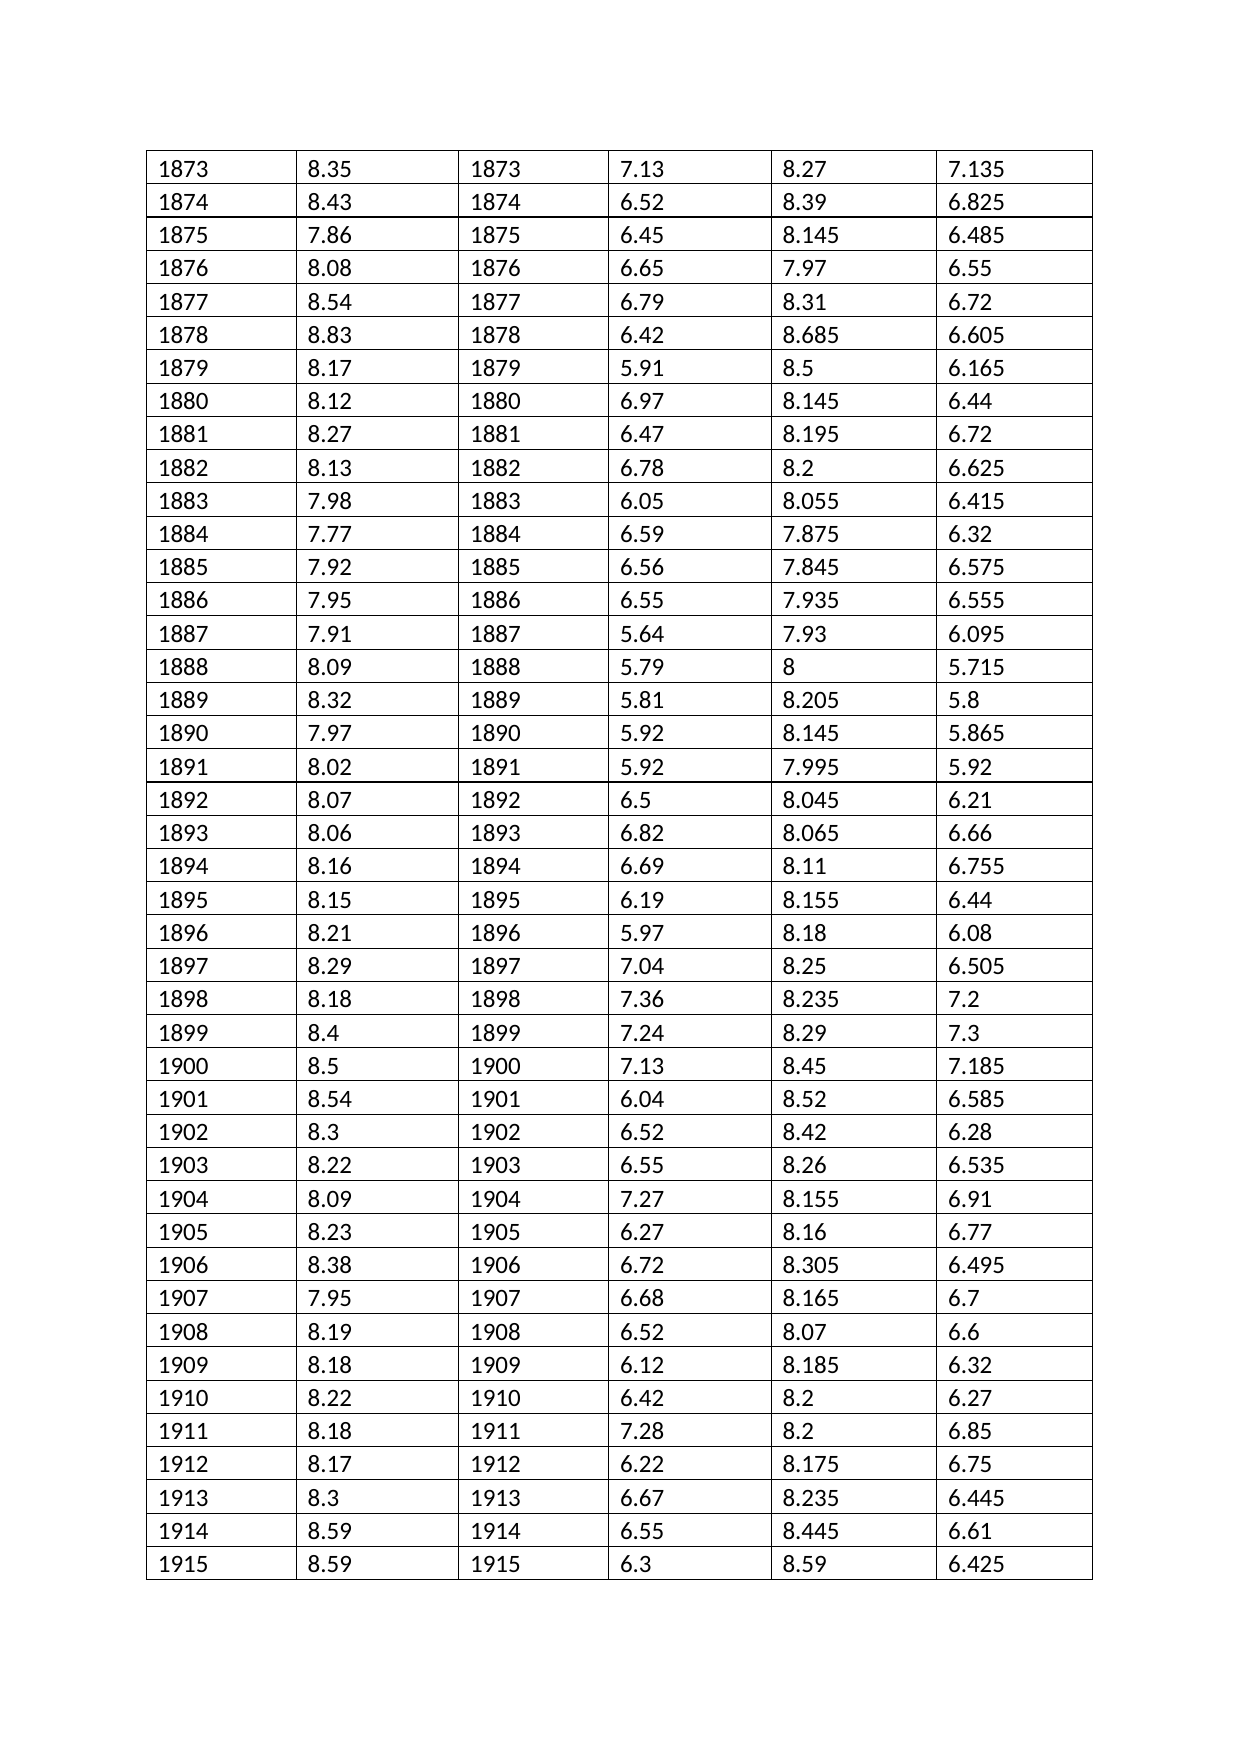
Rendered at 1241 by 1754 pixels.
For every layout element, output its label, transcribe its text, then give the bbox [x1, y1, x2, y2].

table_cell 6.42 [609, 317, 771, 349]
table_cell 8.045 [772, 783, 936, 814]
table_cell 1883 [459, 483, 608, 516]
table_cell 6.32 [937, 1347, 1092, 1379]
table_cell 7.135 [937, 151, 1092, 183]
table_cell 8.54 [297, 284, 458, 316]
table_cell 6.69 [609, 849, 771, 881]
table_cell 1906 [459, 1248, 608, 1280]
table_cell 1906 [147, 1248, 296, 1280]
table_cell 8.685 [772, 317, 936, 349]
table_cell 1874 [147, 184, 296, 216]
table_cell 6.47 [609, 417, 771, 449]
table_cell 6.72 [937, 284, 1092, 316]
table_cell 6.44 [937, 882, 1092, 914]
table_cell 8.055 [772, 483, 936, 516]
table_cell 8.39 [772, 184, 936, 216]
table_cell 6.12 [609, 1347, 771, 1379]
table_cell 7.3 [937, 1015, 1092, 1047]
table_cell 1885 [147, 550, 296, 582]
table_cell 8.145 [772, 716, 936, 748]
table_cell 6.65 [609, 251, 771, 283]
table_cell 1911 [459, 1414, 608, 1446]
table_cell 8.2 [772, 450, 936, 482]
table_cell 1898 [459, 982, 608, 1014]
table_cell 6.04 [609, 1081, 771, 1114]
table_cell 7.995 [772, 749, 936, 781]
table_cell 1909 [459, 1347, 608, 1379]
table_cell 1895 [459, 882, 608, 914]
table_cell 8.3 [297, 1115, 458, 1147]
table_cell 8.06 [297, 816, 458, 848]
table_cell 7.36 [609, 982, 771, 1014]
table_cell 8.83 [297, 317, 458, 349]
table_cell 1889 [459, 683, 608, 715]
table_cell 7.935 [772, 583, 936, 615]
table_cell 1905 [147, 1214, 296, 1247]
table_cell 6.78 [609, 450, 771, 482]
table_cell 8 [772, 650, 936, 682]
table_cell 6.425 [937, 1547, 1092, 1579]
table_cell 1880 [147, 384, 296, 416]
table_cell 6.445 [937, 1480, 1092, 1512]
table_cell 6.79 [609, 284, 771, 316]
table_cell 6.61 [937, 1514, 1092, 1546]
table_cell 1873 [459, 151, 608, 183]
table_cell 1909 [147, 1347, 296, 1379]
table_cell 8.16 [297, 849, 458, 881]
table_cell 1887 [459, 616, 608, 648]
table_cell 8.3 [297, 1480, 458, 1512]
table_cell 8.5 [772, 350, 936, 383]
table_cell 6.55 [609, 1148, 771, 1180]
table_cell 1878 [459, 317, 608, 349]
table_cell 6.66 [937, 816, 1092, 848]
table_cell 6.535 [937, 1148, 1092, 1180]
table_cell 6.45 [609, 218, 771, 250]
table_cell 8.065 [772, 816, 936, 848]
table_cell 1890 [147, 716, 296, 748]
table_cell 1889 [147, 683, 296, 715]
table_cell 8.195 [772, 417, 936, 449]
table_cell 1910 [147, 1381, 296, 1413]
table_cell 6.75 [937, 1447, 1092, 1479]
table_cell 5.79 [609, 650, 771, 682]
table_cell 8.25 [772, 949, 936, 981]
table_cell 8.11 [772, 849, 936, 881]
table_cell 1883 [147, 483, 296, 516]
table_cell 6.495 [937, 1248, 1092, 1280]
table_cell 1895 [147, 882, 296, 914]
table_cell 1915 [459, 1547, 608, 1579]
table_cell 7.24 [609, 1015, 771, 1047]
table_cell 8.17 [297, 1447, 458, 1479]
table_cell 8.18 [297, 1347, 458, 1379]
table_cell 6.27 [937, 1381, 1092, 1413]
table_cell 8.22 [297, 1148, 458, 1180]
table_cell 8.18 [297, 982, 458, 1014]
table_cell 8.175 [772, 1447, 936, 1479]
table_cell 6.555 [937, 583, 1092, 615]
table_cell 8.35 [297, 151, 458, 183]
table_cell 6.3 [609, 1547, 771, 1579]
table_cell 8.18 [297, 1414, 458, 1446]
table_cell 8.59 [297, 1547, 458, 1579]
table_cell 7.875 [772, 517, 936, 549]
table_cell 1891 [459, 749, 608, 781]
table_cell 8.155 [772, 1181, 936, 1213]
table_cell 8.42 [772, 1115, 936, 1147]
table_cell 1886 [147, 583, 296, 615]
table_cell 7.13 [609, 151, 771, 183]
table_cell 6.32 [937, 517, 1092, 549]
table_cell 6.585 [937, 1081, 1092, 1114]
table_cell 1900 [459, 1048, 608, 1080]
table_cell 5.64 [609, 616, 771, 648]
table_cell 1894 [459, 849, 608, 881]
table_cell 6.59 [609, 517, 771, 549]
table_cell 6.5 [609, 783, 771, 814]
table_cell 8.22 [297, 1381, 458, 1413]
table_cell 6.19 [609, 882, 771, 914]
table_cell 6.52 [609, 1314, 771, 1346]
table_cell 1885 [459, 550, 608, 582]
table_cell 8.2 [772, 1414, 936, 1446]
table_cell 1899 [459, 1015, 608, 1047]
table_cell 6.825 [937, 184, 1092, 216]
table_cell 1897 [147, 949, 296, 981]
table_cell 6.55 [937, 251, 1092, 283]
table_cell 1904 [147, 1181, 296, 1213]
table_cell 8.15 [297, 882, 458, 914]
table_cell 1913 [459, 1480, 608, 1512]
table_cell 1914 [459, 1514, 608, 1546]
table_cell 6.72 [937, 417, 1092, 449]
table_cell 1910 [459, 1381, 608, 1413]
table_cell 1896 [459, 915, 608, 947]
table_cell 6.415 [937, 483, 1092, 516]
table_cell 8.23 [297, 1214, 458, 1247]
table_cell 7.95 [297, 583, 458, 615]
table_cell 1896 [147, 915, 296, 947]
table_cell 8.5 [297, 1048, 458, 1080]
table_cell 8.4 [297, 1015, 458, 1047]
table_cell 6.91 [937, 1181, 1092, 1213]
table_cell 6.68 [609, 1281, 771, 1313]
table_cell 6.67 [609, 1480, 771, 1512]
table_cell 8.29 [297, 949, 458, 981]
table_cell 6.97 [609, 384, 771, 416]
table_cell 6.82 [609, 816, 771, 848]
table_cell 1903 [147, 1148, 296, 1180]
table_cell 1882 [147, 450, 296, 482]
table_cell 8.155 [772, 882, 936, 914]
table_cell 6.27 [609, 1214, 771, 1247]
table_cell 6.55 [609, 1514, 771, 1546]
table_cell 8.29 [772, 1015, 936, 1047]
table_cell 1879 [147, 350, 296, 383]
table_cell 7.91 [297, 616, 458, 648]
table_cell 1881 [459, 417, 608, 449]
table_cell 1890 [459, 716, 608, 748]
table_cell 1908 [147, 1314, 296, 1346]
table_cell 7.845 [772, 550, 936, 582]
table_cell 1903 [459, 1148, 608, 1180]
table_cell 6.095 [937, 616, 1092, 648]
table_cell 6.55 [609, 583, 771, 615]
table_cell 6.165 [937, 350, 1092, 383]
table_cell 1914 [147, 1514, 296, 1546]
table_cell 1882 [459, 450, 608, 482]
table_cell 1877 [459, 284, 608, 316]
table_cell 6.52 [609, 1115, 771, 1147]
table_cell 8.31 [772, 284, 936, 316]
table_cell 5.91 [609, 350, 771, 383]
table_cell 5.92 [937, 749, 1092, 781]
table_cell 7.97 [297, 716, 458, 748]
table_cell 8.27 [297, 417, 458, 449]
table_cell 8.145 [772, 384, 936, 416]
table_cell 1876 [147, 251, 296, 283]
table_cell 8.54 [297, 1081, 458, 1114]
table_cell 1878 [147, 317, 296, 349]
table_cell 7.04 [609, 949, 771, 981]
table_cell 1893 [147, 816, 296, 848]
table_cell 8.08 [297, 251, 458, 283]
table_cell 7.28 [609, 1414, 771, 1446]
table_cell 1891 [147, 749, 296, 781]
table_cell 8.52 [772, 1081, 936, 1114]
table_cell 8.19 [297, 1314, 458, 1346]
table_cell 6.7 [937, 1281, 1092, 1313]
table_cell 1873 [147, 151, 296, 183]
table_cell 6.85 [937, 1414, 1092, 1446]
table_cell 1898 [147, 982, 296, 1014]
table_cell 8.09 [297, 1181, 458, 1213]
table_cell 5.8 [937, 683, 1092, 715]
table_cell 5.92 [609, 716, 771, 748]
table_cell 1902 [459, 1115, 608, 1147]
table_cell 1879 [459, 350, 608, 383]
table_cell 8.18 [772, 915, 936, 947]
table_cell 1912 [459, 1447, 608, 1479]
table_cell 6.77 [937, 1214, 1092, 1247]
table_cell 1904 [459, 1181, 608, 1213]
table_cell 6.44 [937, 384, 1092, 416]
table_cell 1907 [147, 1281, 296, 1313]
table_cell 1915 [147, 1547, 296, 1579]
table_cell 6.56 [609, 550, 771, 582]
table_cell 1911 [147, 1414, 296, 1446]
table_cell 8.38 [297, 1248, 458, 1280]
table_cell 8.2 [772, 1381, 936, 1413]
table_cell 1908 [459, 1314, 608, 1346]
table_cell 6.42 [609, 1381, 771, 1413]
table_cell 8.07 [297, 783, 458, 814]
table_cell 1905 [459, 1214, 608, 1247]
table_cell 6.72 [609, 1248, 771, 1280]
table_cell 7.93 [772, 616, 936, 648]
table_cell 8.43 [297, 184, 458, 216]
table_cell 5.865 [937, 716, 1092, 748]
table_cell 8.02 [297, 749, 458, 781]
table_cell 7.77 [297, 517, 458, 549]
table_cell 8.13 [297, 450, 458, 482]
table_cell 1888 [459, 650, 608, 682]
table_cell 8.07 [772, 1314, 936, 1346]
table_cell 1913 [147, 1480, 296, 1512]
table_cell 8.165 [772, 1281, 936, 1313]
table_cell 1880 [459, 384, 608, 416]
table_cell 1901 [459, 1081, 608, 1114]
table_cell 1877 [147, 284, 296, 316]
table_cell 7.92 [297, 550, 458, 582]
table_cell 5.81 [609, 683, 771, 715]
table_cell 6.6 [937, 1314, 1092, 1346]
table_cell 8.59 [772, 1547, 936, 1579]
table_cell 8.45 [772, 1048, 936, 1080]
table_cell 1907 [459, 1281, 608, 1313]
table_cell 1892 [147, 783, 296, 814]
table_cell 1874 [459, 184, 608, 216]
table_cell 7.95 [297, 1281, 458, 1313]
table_cell 6.28 [937, 1115, 1092, 1147]
table_cell 8.445 [772, 1514, 936, 1546]
table_cell 1897 [459, 949, 608, 981]
table_cell 7.98 [297, 483, 458, 516]
table_cell 1881 [147, 417, 296, 449]
table_cell 6.05 [609, 483, 771, 516]
table_cell 1900 [147, 1048, 296, 1080]
table_cell 1901 [147, 1081, 296, 1114]
table_cell 7.27 [609, 1181, 771, 1213]
table_cell 1886 [459, 583, 608, 615]
table_cell 1892 [459, 783, 608, 814]
table_cell 1887 [147, 616, 296, 648]
table_cell 1875 [459, 218, 608, 250]
table_cell 8.205 [772, 683, 936, 715]
table_cell 8.59 [297, 1514, 458, 1546]
table_cell 7.86 [297, 218, 458, 250]
table_cell 6.755 [937, 849, 1092, 881]
table_cell 8.17 [297, 350, 458, 383]
table_cell 8.145 [772, 218, 936, 250]
table_cell 7.185 [937, 1048, 1092, 1080]
table_cell 8.235 [772, 1480, 936, 1512]
table_cell 8.27 [772, 151, 936, 183]
table_cell 1888 [147, 650, 296, 682]
table_cell 6.625 [937, 450, 1092, 482]
table_cell 6.52 [609, 184, 771, 216]
table_cell 7.2 [937, 982, 1092, 1014]
table_cell 8.26 [772, 1148, 936, 1180]
table_cell 1894 [147, 849, 296, 881]
table_cell 6.22 [609, 1447, 771, 1479]
table_cell 6.21 [937, 783, 1092, 814]
table_cell 8.32 [297, 683, 458, 715]
table_cell 1902 [147, 1115, 296, 1147]
table_cell 1899 [147, 1015, 296, 1047]
table_cell 6.505 [937, 949, 1092, 981]
table_cell 8.09 [297, 650, 458, 682]
table_cell 8.12 [297, 384, 458, 416]
table_cell 1893 [459, 816, 608, 848]
table_cell 6.575 [937, 550, 1092, 582]
table_cell 6.08 [937, 915, 1092, 947]
table_cell 5.97 [609, 915, 771, 947]
table_cell 1884 [459, 517, 608, 549]
table_cell 5.92 [609, 749, 771, 781]
table_cell 1912 [147, 1447, 296, 1479]
table_cell 7.13 [609, 1048, 771, 1080]
table_cell 8.235 [772, 982, 936, 1014]
table_cell 8.305 [772, 1248, 936, 1280]
table_cell 1876 [459, 251, 608, 283]
table_cell 8.185 [772, 1347, 936, 1379]
table_cell 6.605 [937, 317, 1092, 349]
table_cell 6.485 [937, 218, 1092, 250]
table_cell 7.97 [772, 251, 936, 283]
table_cell 5.715 [937, 650, 1092, 682]
table_cell 8.16 [772, 1214, 936, 1247]
table_cell 1884 [147, 517, 296, 549]
table_cell 1875 [147, 218, 296, 250]
table_cell 8.21 [297, 915, 458, 947]
